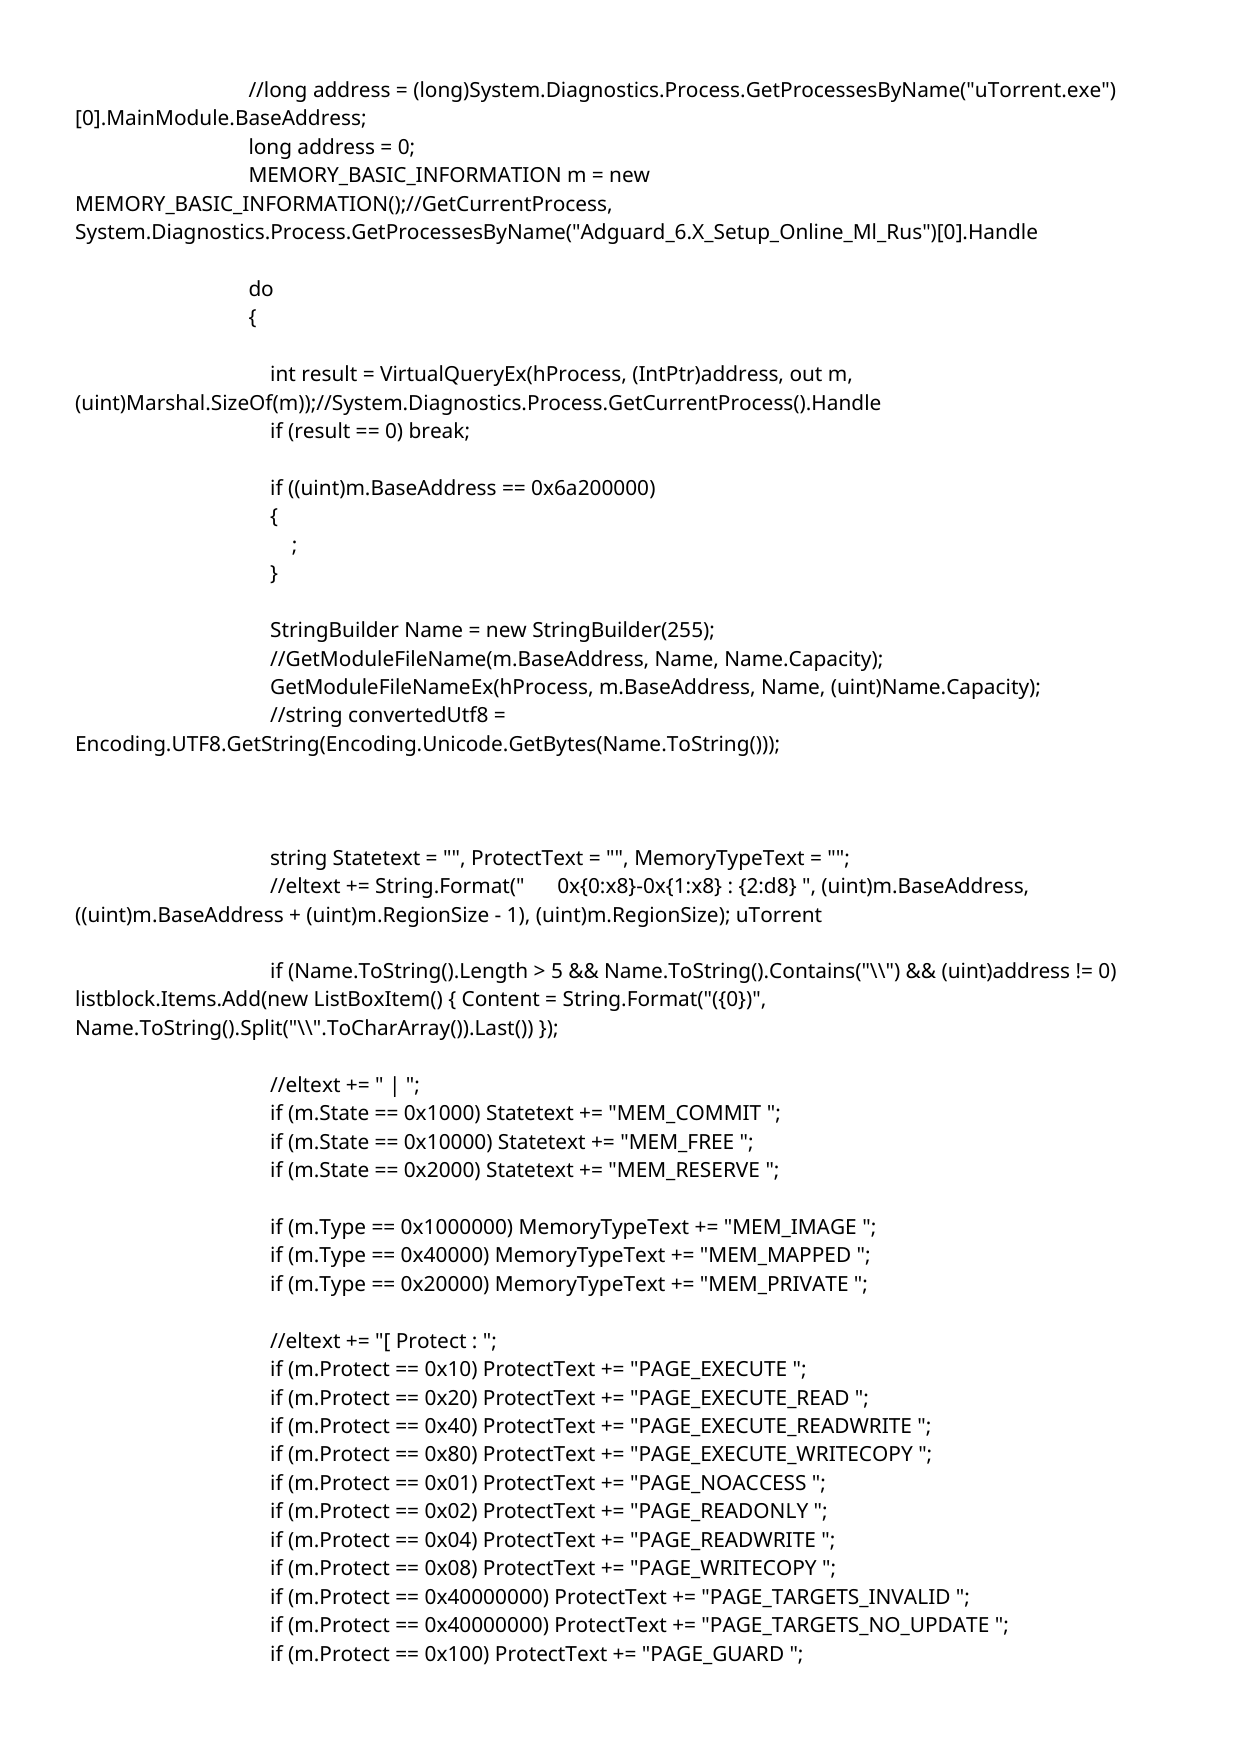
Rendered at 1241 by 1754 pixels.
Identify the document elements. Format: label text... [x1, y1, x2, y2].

text if (m.Protect == 0x04) ProtectText += "PAGE_READWRITE "; [75, 1525, 1165, 1553]
text if (result == 0) break; [75, 416, 1165, 445]
text if (m.State == 0x2000) Statetext += "MEM_RESERVE "; [75, 1155, 1165, 1184]
text if (m.Type == 0x20000) MemoryTypeText += "MEM_PRIVATE "; [75, 1269, 1165, 1297]
text //GetModuleFileName(m.BaseAddress, Name, Name.Capacity); [75, 644, 1165, 672]
text int result = VirtualQueryEx(hProcess, (IntPtr)address, out m, (uint)Marshal.SizeOf(m));//System.Diagnostics.Process.GetCurrentProcess().Handle [75, 359, 1165, 416]
text string Statetext = "", ProtectText = "", MemoryTypeText = ""; [75, 843, 1165, 871]
text if (m.Protect == 0x20) ProtectText += "PAGE_EXECUTE_READ "; [75, 1383, 1165, 1411]
text //eltext += " | "; [75, 1070, 1165, 1098]
text //long address = (long)System.Diagnostics.Process.GetProcessesByName("uTorrent.exe")[0].MainModule.BaseAddress; [75, 75, 1165, 132]
text if (m.Protect == 0x40000000) ProtectText += "PAGE_TARGETS_NO_UPDATE "; [75, 1610, 1165, 1639]
text if (m.Protect == 0x100) ProtectText += "PAGE_GUARD "; [75, 1639, 1165, 1667]
text //string convertedUtf8 = Encoding.UTF8.GetString(Encoding.Unicode.GetBytes(Name.ToString())); [75, 701, 1165, 757]
text do [75, 274, 1165, 302]
text if (m.Type == 0x40000) MemoryTypeText += "MEM_MAPPED "; [75, 1241, 1165, 1269]
text //eltext += String.Format(" 0x{0:x8}-0x{1:x8} : {2:d8} ", (uint)m.BaseAddress, ((uint)m.BaseAddress + (uint)m.RegionSize - 1), (uint)m.RegionSize); uTorrent [75, 871, 1165, 928]
text { [75, 502, 1165, 530]
text ; [75, 530, 1165, 558]
text } [75, 558, 1165, 587]
text if (Name.ToString().Length > 5 && Name.ToString().Contains("\\") && (uint)address != 0) listblock.Items.Add(new ListBoxItem() { Content = String.Format("({0})", Name.ToString().Split("\\".ToCharArray()).Last()) }); [75, 956, 1165, 1041]
text if (m.Protect == 0x40000000) ProtectText += "PAGE_TARGETS_INVALID "; [75, 1582, 1165, 1610]
text if (m.State == 0x10000) Statetext += "MEM_FREE "; [75, 1127, 1165, 1155]
text if (m.Protect == 0x08) ProtectText += "PAGE_WRITECOPY "; [75, 1553, 1165, 1582]
text if (m.Protect == 0x40) ProtectText += "PAGE_EXECUTE_READWRITE "; [75, 1411, 1165, 1439]
text GetModuleFileNameEx(hProcess, m.BaseAddress, Name, (uint)Name.Capacity); [75, 672, 1165, 701]
text if (m.Protect == 0x01) ProtectText += "PAGE_NOACCESS "; [75, 1468, 1165, 1496]
text if (m.Protect == 0x80) ProtectText += "PAGE_EXECUTE_WRITECOPY "; [75, 1439, 1165, 1468]
text if (m.Type == 0x1000000) MemoryTypeText += "MEM_IMAGE "; [75, 1212, 1165, 1241]
text if (m.State == 0x1000) Statetext += "MEM_COMMIT "; [75, 1098, 1165, 1127]
text StringBuilder Name = new StringBuilder(255); [75, 615, 1165, 644]
text { [75, 302, 1165, 331]
text if (m.Protect == 0x02) ProtectText += "PAGE_READONLY "; [75, 1496, 1165, 1525]
text //eltext += "[ Protect : "; [75, 1326, 1165, 1354]
text if (m.Protect == 0x10) ProtectText += "PAGE_EXECUTE "; [75, 1354, 1165, 1383]
text MEMORY_BASIC_INFORMATION m = new MEMORY_BASIC_INFORMATION();//GetCurrentProcess, System.Diagnostics.Process.GetProcessesByName("Adguard_6.X_Setup_Online_Ml_Rus")[0].Handle [75, 160, 1165, 246]
text long address = 0; [75, 132, 1165, 160]
text if ((uint)m.BaseAddress == 0x6a200000) [75, 473, 1165, 502]
